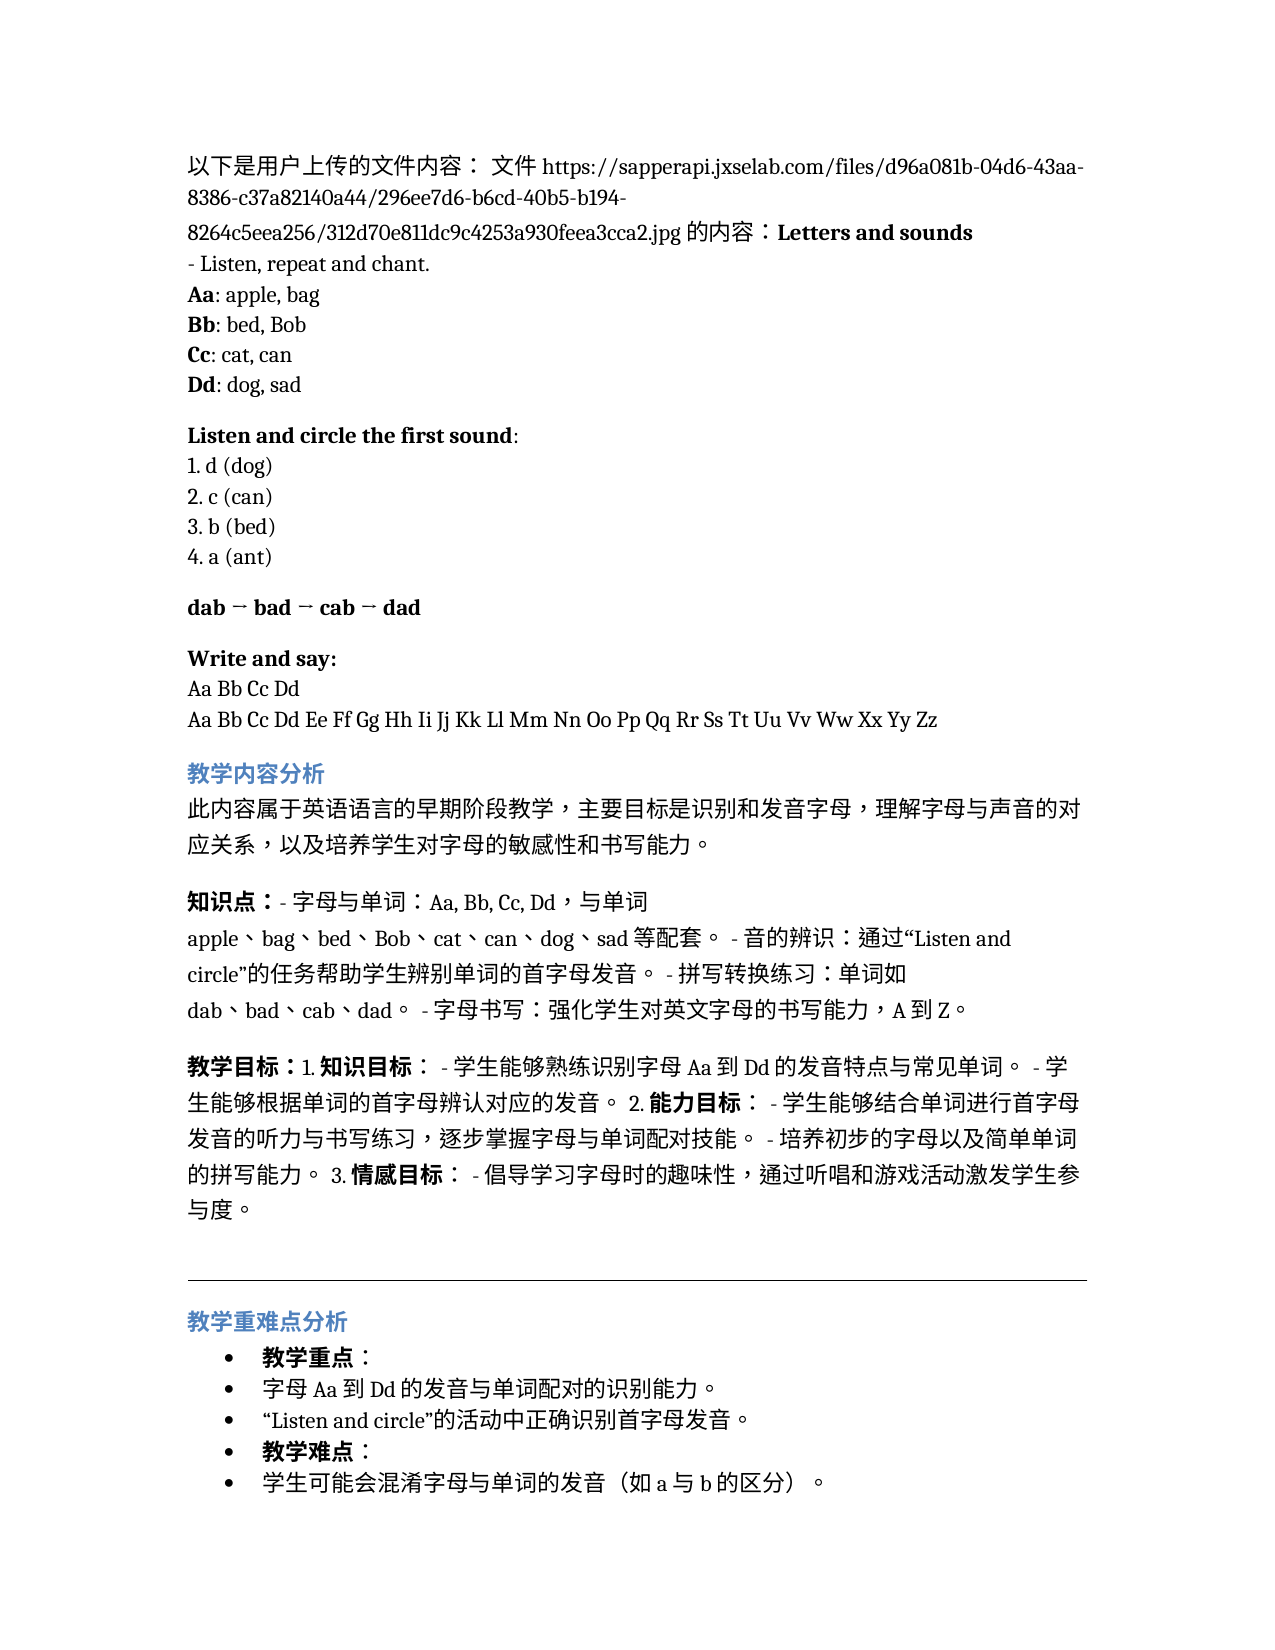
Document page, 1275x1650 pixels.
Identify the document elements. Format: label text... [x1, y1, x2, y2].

text dab → bad → cab → dad [187, 595, 1087, 621]
text 教学目标：1. 知识目标： - 学生能够熟练识别字母Aa到Dd的发音特点与常见单词。 - 学生能够根据单词的首字母辨认对应的发音。 2. 能力目标： - 学生能够结合单词进行首字母发音的听力与书写练习，逐步掌握字母与单词配对技能。 - 培养初步的字母以及简单单词的拼写能力。 3. 情感目标： - 倡导学习字母时的趣味性，通过听唱和游戏活动激发学生参与度。 [187, 1051, 1087, 1226]
text Write and say: Aa Bb Cc Dd Aa Bb Cc Dd Ee Ff Gg Hh Ii Jj Kk Ll Mm Nn Oo Pp Qq Rr Ss Tt Uu Vv Ww Xx Yy Zz [187, 646, 1087, 733]
subtitle 教学重难点分析 [187, 1306, 1087, 1337]
subtitle 教学内容分析 [187, 757, 1087, 789]
list 学生可能会混淆字母与单词的发音（如a与b的区分）。 [225, 1467, 1087, 1498]
text 知识点：- 字母与单词：Aa, Bb, Cc, Dd，与单词apple、bag、bed、Bob、cat、can、dog、sad等配套。 - 音的辨识：通过“Listen and circle”的任务帮助学生辨别单词的首字母发音。 - 拼写转换练习：单词如dab、bad、cab、dad。 - 字母书写：强化学生对英文字母的书写能力，A到Z。 [187, 886, 1087, 1025]
list 字母Aa到Dd的发音与单词配对的识别能力。 [225, 1373, 1087, 1404]
list 教学难点： [225, 1436, 1087, 1467]
text 此内容属于英语语言的早期阶段教学，主要目标是识别和发音字母，理解字母与声音的对应关系，以及培养学生对字母的敏感性和书写能力。 [187, 793, 1087, 861]
text 以下是用户上传的文件内容： 文件https://sapperapi.jxselab.com/files/d96a081b-04d6-43aa-8386-c37a82140a44/296ee7d6-b6cd-40b5-b194-8264c5eea256/312d70e811dc9c4253a930feea3cca2.jpg的内容：Letters and sounds - Listen, repeat and chant. Aa: apple, bag Bb: bed, Bob Cc: cat, can Dd: dog, sad [187, 150, 1087, 398]
list 教学重点： [225, 1342, 1087, 1373]
text Listen and circle the first sound: 1. d (dog) 2. c (can) 3. b (bed) 4. a (ant) [187, 423, 1087, 570]
list “Listen and circle”的活动中正确识别首字母发音。 [225, 1404, 1087, 1436]
